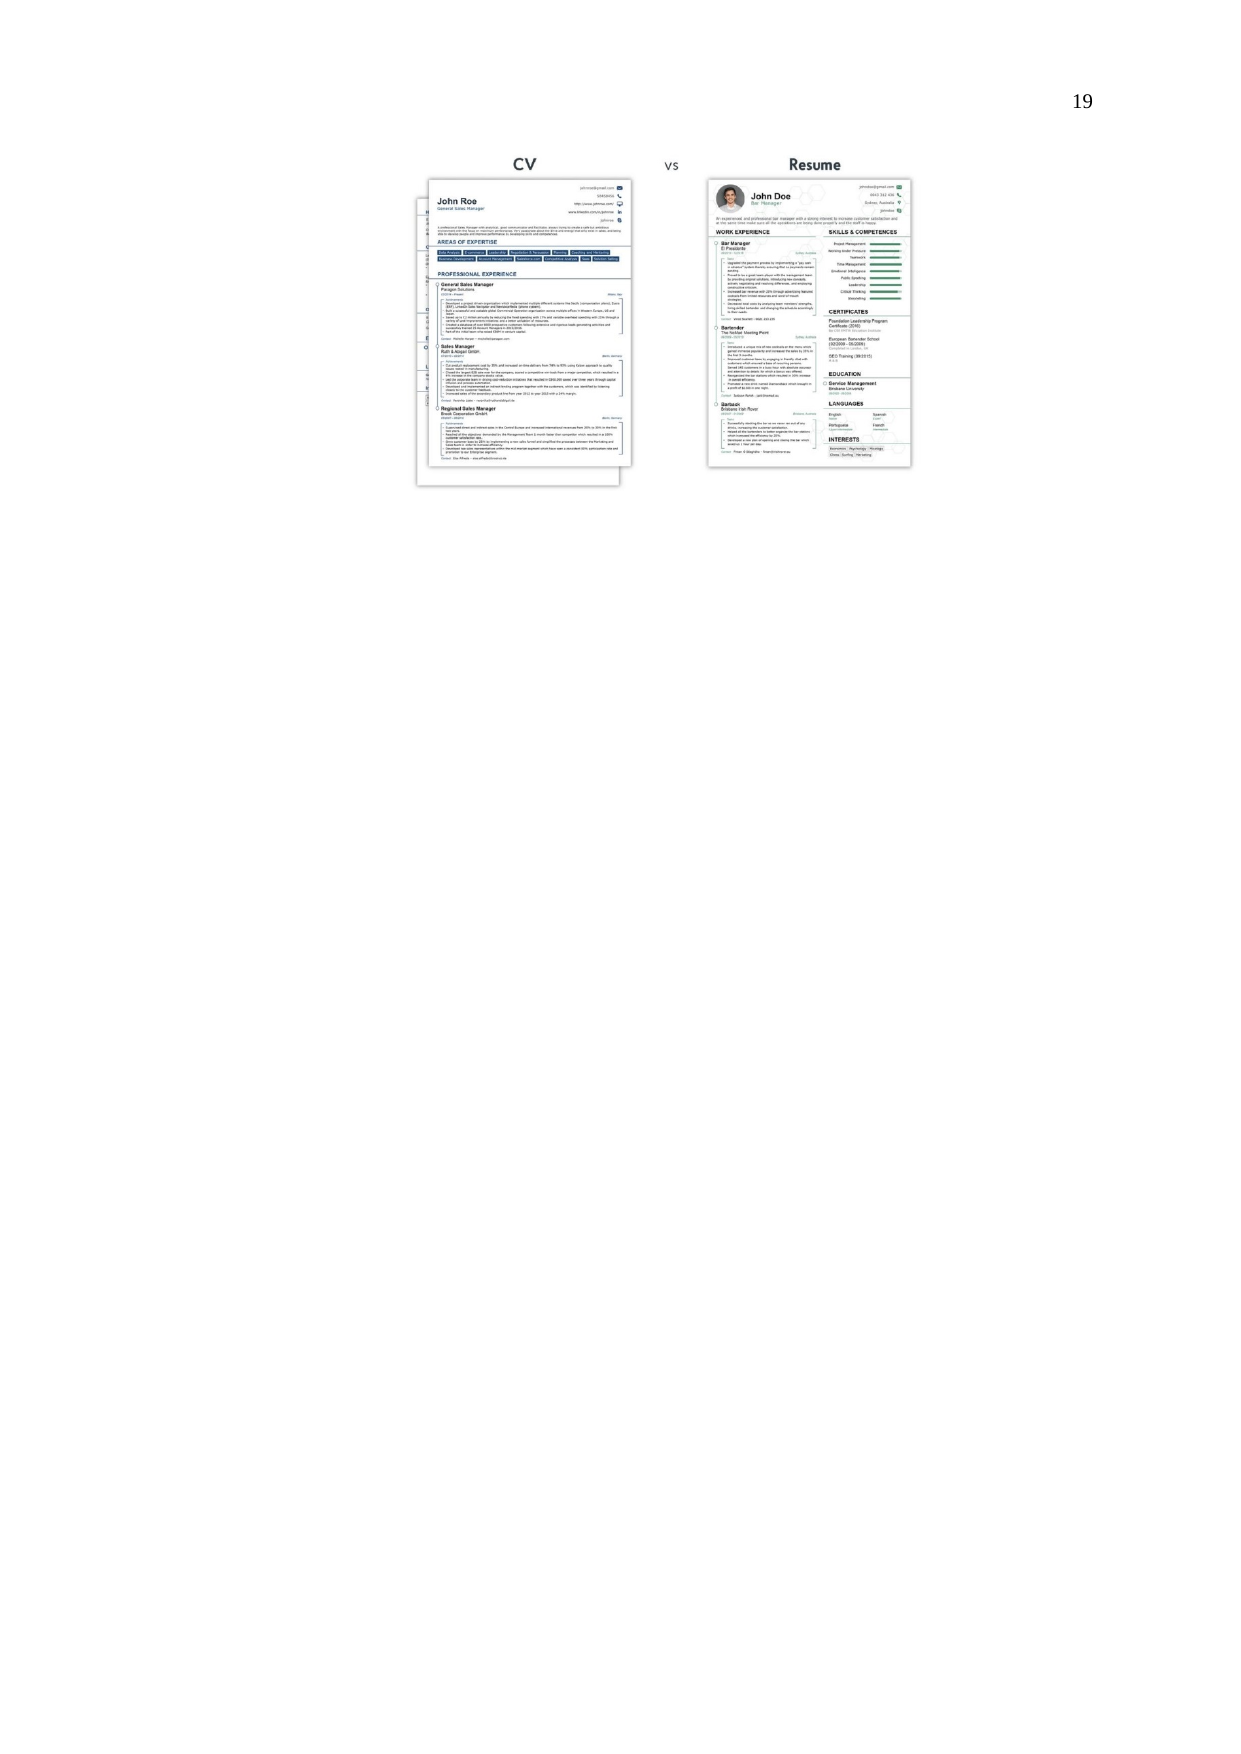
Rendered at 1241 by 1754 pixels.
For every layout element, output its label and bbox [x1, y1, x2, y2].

picture [396, 147, 933, 497]
